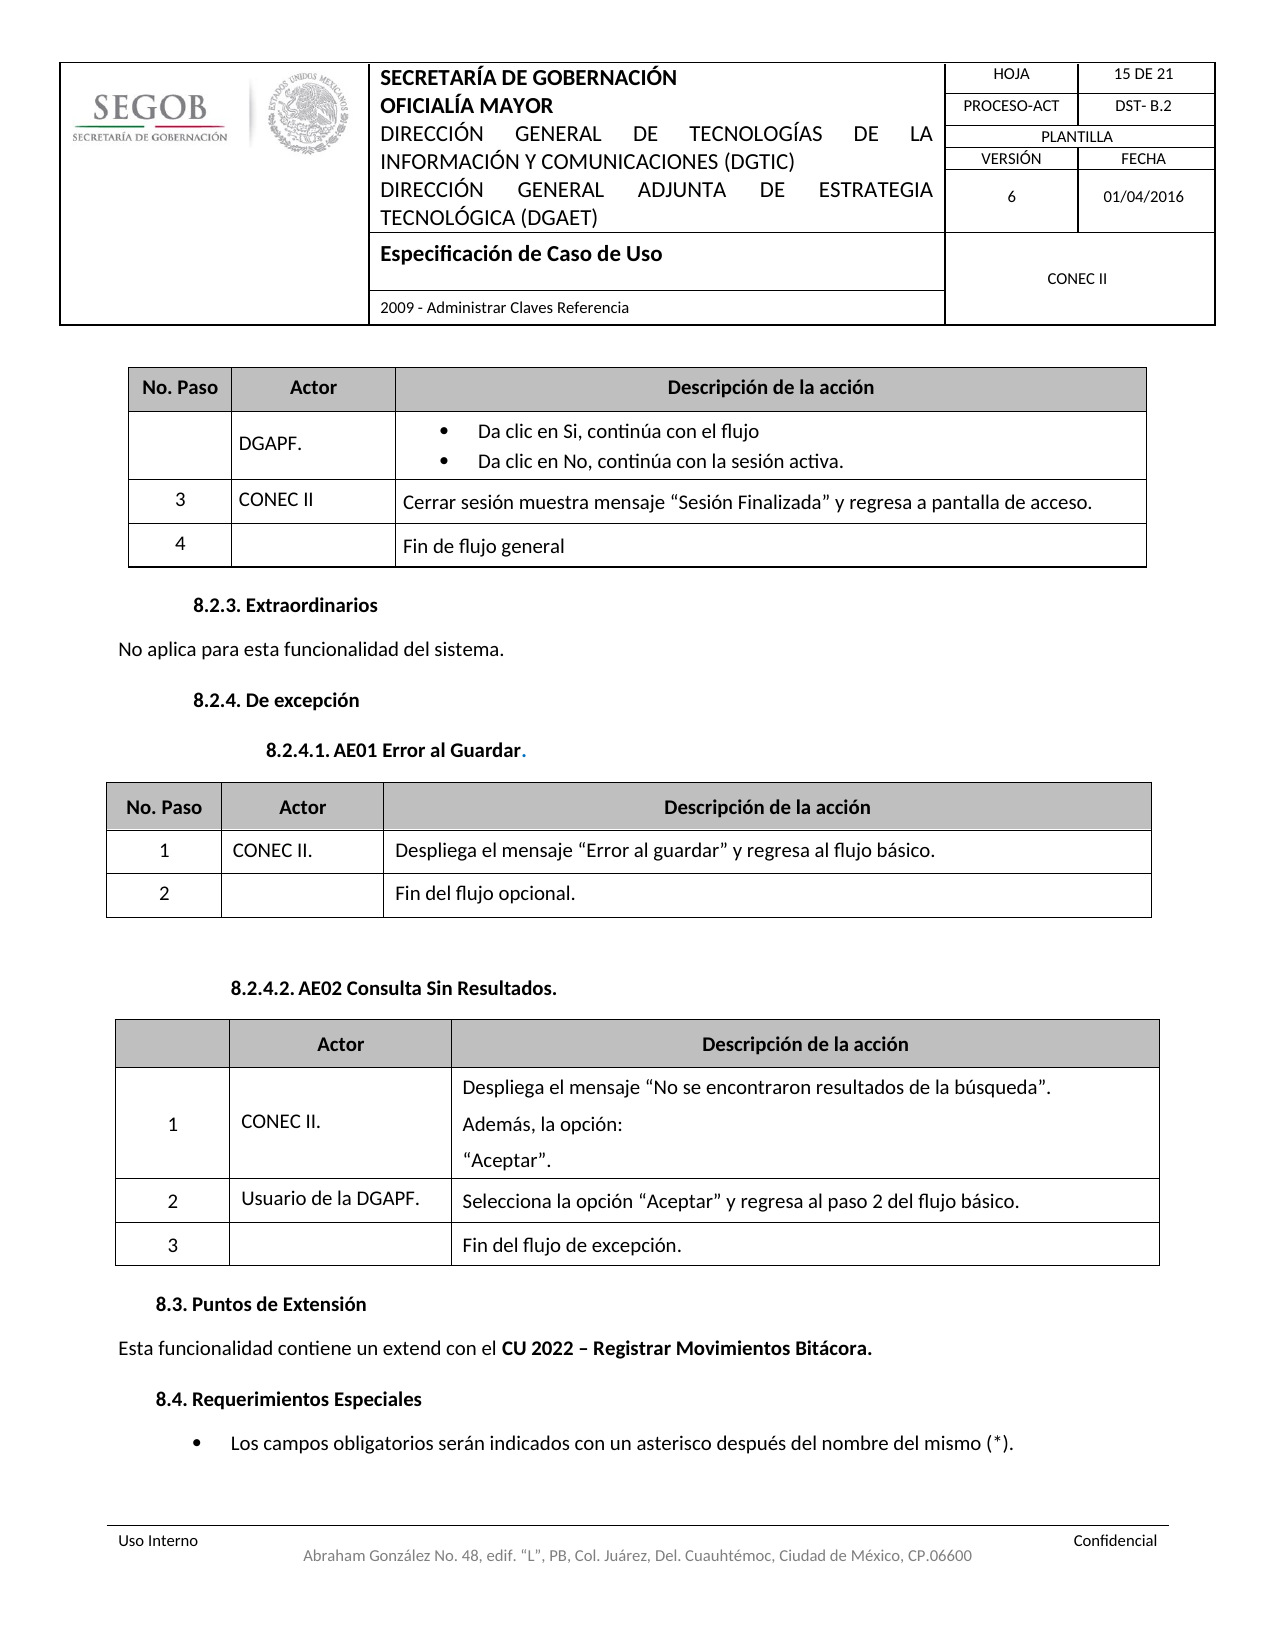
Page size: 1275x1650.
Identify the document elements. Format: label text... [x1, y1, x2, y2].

text No aplica para esta funcionalidad del sistema. [118, 637, 1157, 662]
table_cell Fin del flujo de excepción. [452, 1223, 1159, 1265]
list Los campos obligatorios serán indicados con un asterisco después del nombre del mismo (*). [193, 1430, 1157, 1456]
table_cell 2 [116, 1179, 229, 1222]
table_header Actor [230, 1020, 451, 1067]
list Puntos de Extensión [156, 1291, 1157, 1317]
table_header No. Paso [129, 368, 231, 411]
table_cell 3 [116, 1223, 229, 1265]
table_cell [222, 874, 383, 917]
table_cell [232, 524, 395, 566]
picture [72, 71, 353, 175]
table_cell Cerrar sesión muestra mensaje “Sesión Finalizada” y regresa a pantalla de acceso. [396, 480, 1146, 523]
table_cell Despliega el mensaje “No se encontraron resultados de la búsqueda”. Además, la opción: “Aceptar”. [452, 1068, 1159, 1178]
table_cell De acuerdo a la opción seleccionada: Da clic en Si, continúa con el flujo Da clic en No, continúa con la sesión activa. [396, 412, 1146, 479]
text Esta funcionalidad contiene un extend con el CU 2022 – Registrar Movimientos Bitácora. [118, 1336, 1157, 1361]
table_cell 1 [116, 1068, 229, 1178]
table_cell 1 [107, 831, 221, 873]
table_cell Selecciona la opción “Aceptar” y regresa al paso 2 del flujo básico. [452, 1179, 1159, 1222]
list Requerimientos Especiales [156, 1386, 1157, 1411]
table_header [116, 1020, 229, 1067]
table_header Actor [222, 783, 383, 829]
table_cell Usuario de la DGAPF. [232, 412, 395, 479]
table_cell CONEC II [232, 480, 395, 523]
table_cell CONEC II. [222, 831, 383, 873]
list De excepción [193, 687, 1157, 712]
table_header Descripción de la acción [384, 783, 1151, 829]
list AE02 Consulta Sin Resultados. [231, 975, 1157, 1000]
table_cell [230, 1223, 451, 1265]
table_header No. Paso [107, 783, 221, 829]
table_cell Fin de flujo general [396, 524, 1146, 566]
list AE01 Error al Guardar. [266, 737, 1157, 763]
table_header Descripción de la acción [396, 368, 1146, 411]
table_header Actor [232, 368, 395, 411]
table_cell Despliega el mensaje “Error al guardar” y regresa al flujo básico. [384, 831, 1151, 873]
table_cell CONEC II. [230, 1068, 451, 1178]
table_cell Fin del flujo opcional. [384, 874, 1151, 917]
table_cell 2 [107, 874, 221, 917]
table_cell Usuario de la DGAPF. [230, 1179, 451, 1222]
table_cell 2 [129, 412, 231, 479]
table_cell 3 [129, 480, 231, 523]
list Extraordinarios [193, 592, 1157, 618]
table_cell 4 [129, 524, 231, 566]
table_header Descripción de la acción [452, 1020, 1159, 1067]
